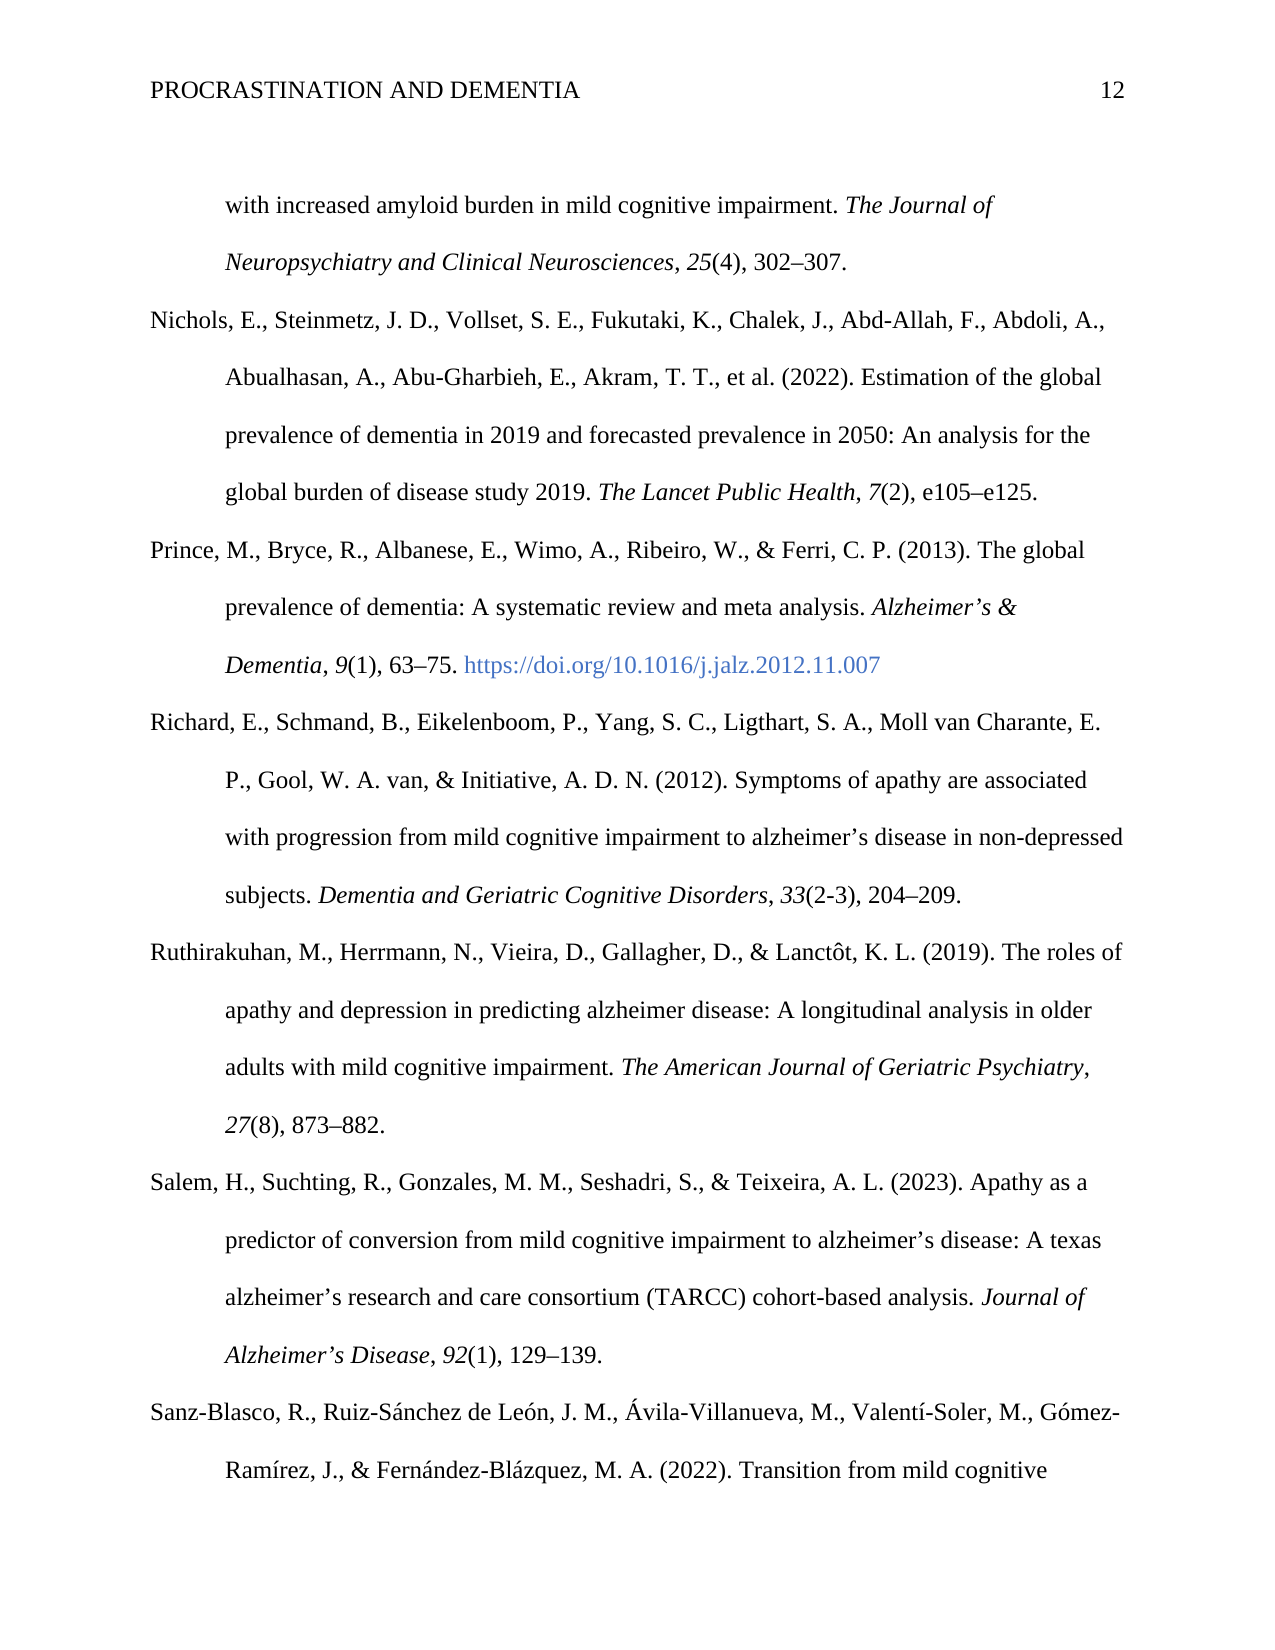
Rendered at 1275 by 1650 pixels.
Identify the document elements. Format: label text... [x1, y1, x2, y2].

text Ruthirakuhan, M., Herrmann, N., Vieira, D., Gallagher, D., & Lanctôt, K. L. (2019). The roles of apathy and depression in predicting alzheimer disease: A longitudinal analysis in older adults with mild cognitive impairment. The American Journal of Geriatric Psychiatry, 27(8), 873–882. [150, 937, 1125, 1139]
text Prince, M., Bryce, R., Albanese, E., Wimo, A., Ribeiro, W., & Ferri, C. P. (2013). The global prevalence of dementia: A systematic review and meta analysis. Alzheimer’s & Dementia, 9(1), 63–75. https://doi.org/10.1016/j.jalz.2012.11.007 [150, 535, 1125, 679]
text Richard, E., Schmand, B., Eikelenboom, P., Yang, S. C., Ligthart, S. A., Moll van Charante, E. P., Gool, W. A. van, & Initiative, A. D. N. (2012). Symptoms of apathy are associated with progression from mild cognitive impairment to alzheimer’s disease in non-depressed subjects. Dementia and Geriatric Cognitive Disorders, 33(2-3), 204–209. [150, 707, 1125, 909]
text Salem, H., Suchting, R., Gonzales, M. M., Seshadri, S., & Teixeira, A. L. (2023). Apathy as a predictor of conversion from mild cognitive impairment to alzheimer’s disease: A texas alzheimer’s research and care consortium (TARCC) cohort-based analysis. Journal of Alzheimer’s Disease, 92(1), 129–139. [150, 1167, 1125, 1369]
